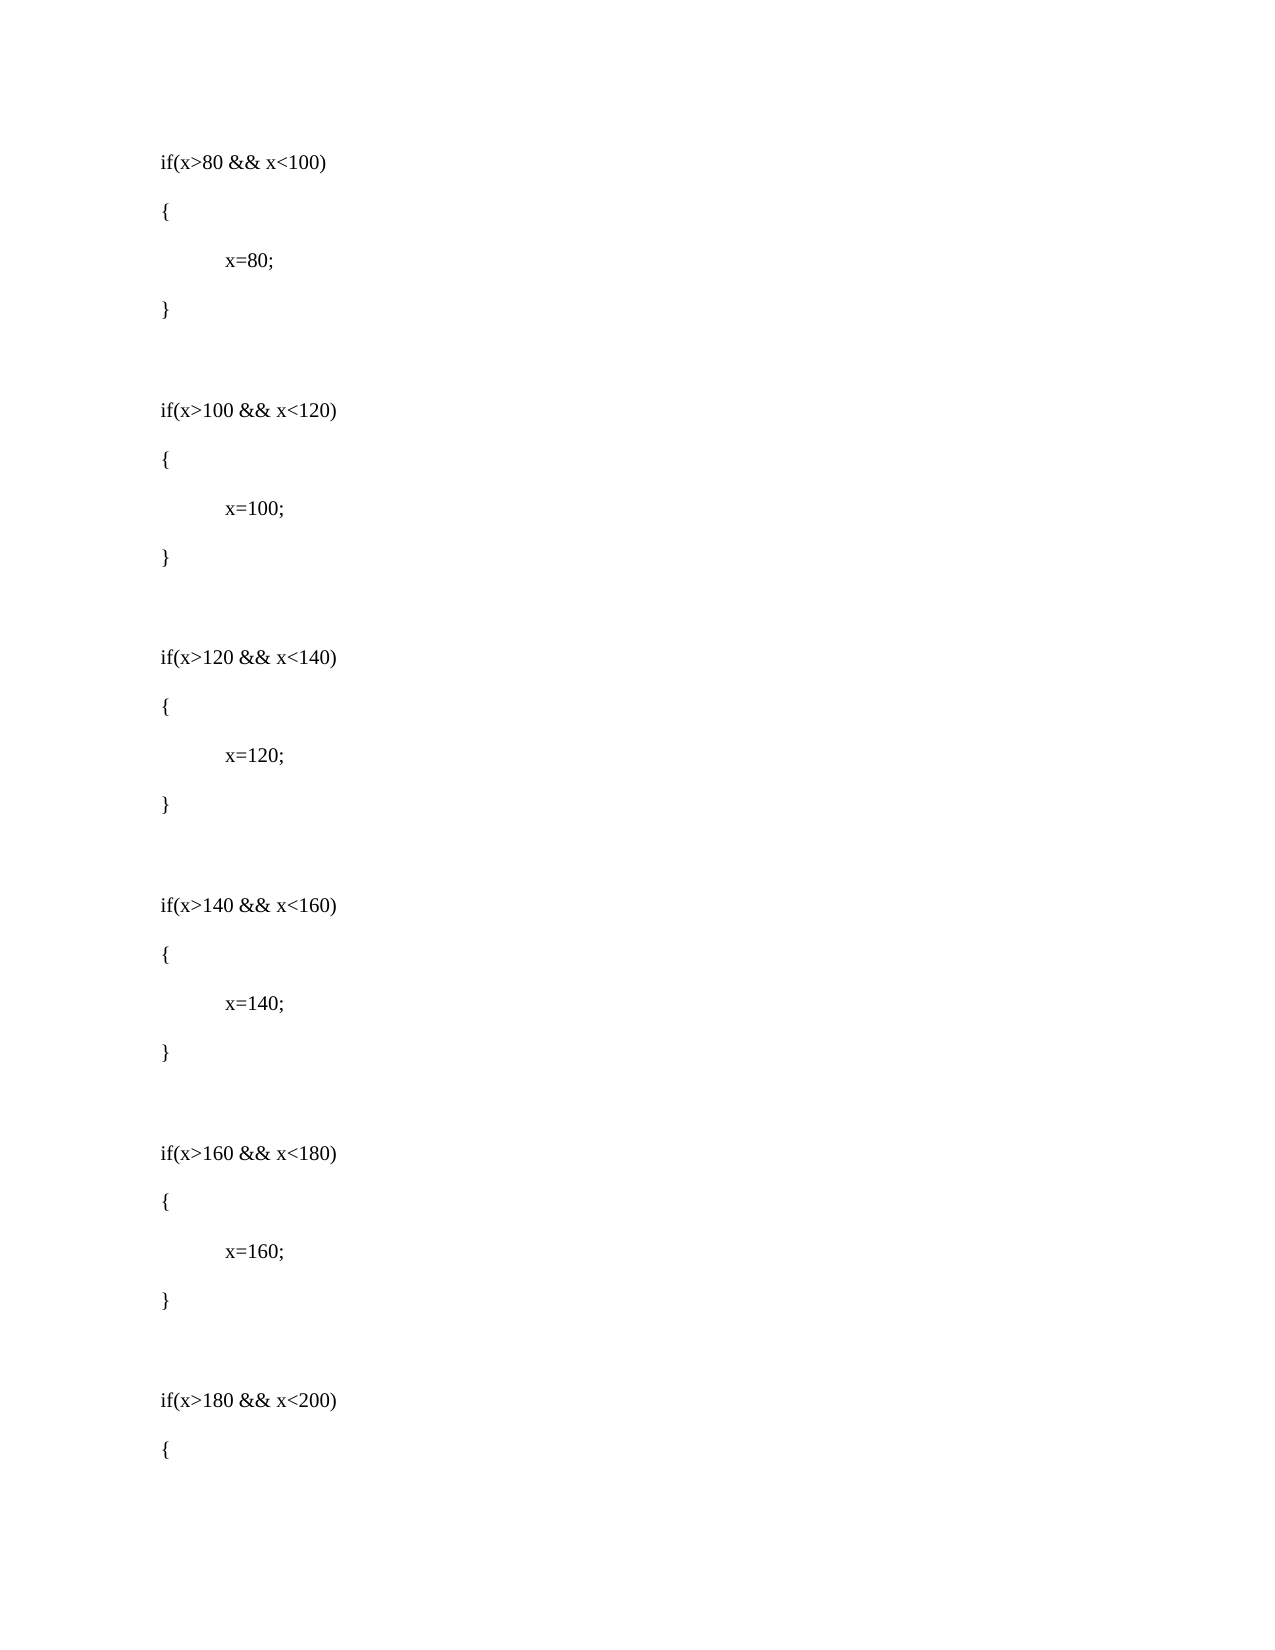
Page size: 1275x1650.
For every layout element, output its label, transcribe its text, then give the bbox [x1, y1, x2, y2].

text x=100; [150, 496, 1125, 520]
text } [150, 1040, 1125, 1064]
text } [150, 1288, 1125, 1312]
text { [150, 447, 1125, 471]
text { [150, 942, 1125, 966]
text { [150, 694, 1125, 718]
text if(x>140 && x<160) [150, 893, 1125, 917]
text x=120; [150, 743, 1125, 767]
text } [150, 545, 1125, 569]
text x=80; [150, 248, 1125, 272]
text { [150, 1437, 1125, 1461]
text if(x>180 && x<200) [150, 1388, 1125, 1412]
text x=160; [150, 1238, 1125, 1263]
text if(x>120 && x<140) [150, 645, 1125, 669]
text if(x>80 && x<100) [150, 150, 1125, 174]
text if(x>100 && x<120) [150, 398, 1125, 422]
text } [150, 297, 1125, 321]
text { [150, 1189, 1125, 1213]
text } [150, 792, 1125, 816]
text x=140; [150, 991, 1125, 1015]
text { [150, 199, 1125, 223]
text if(x>160 && x<180) [150, 1140, 1125, 1164]
